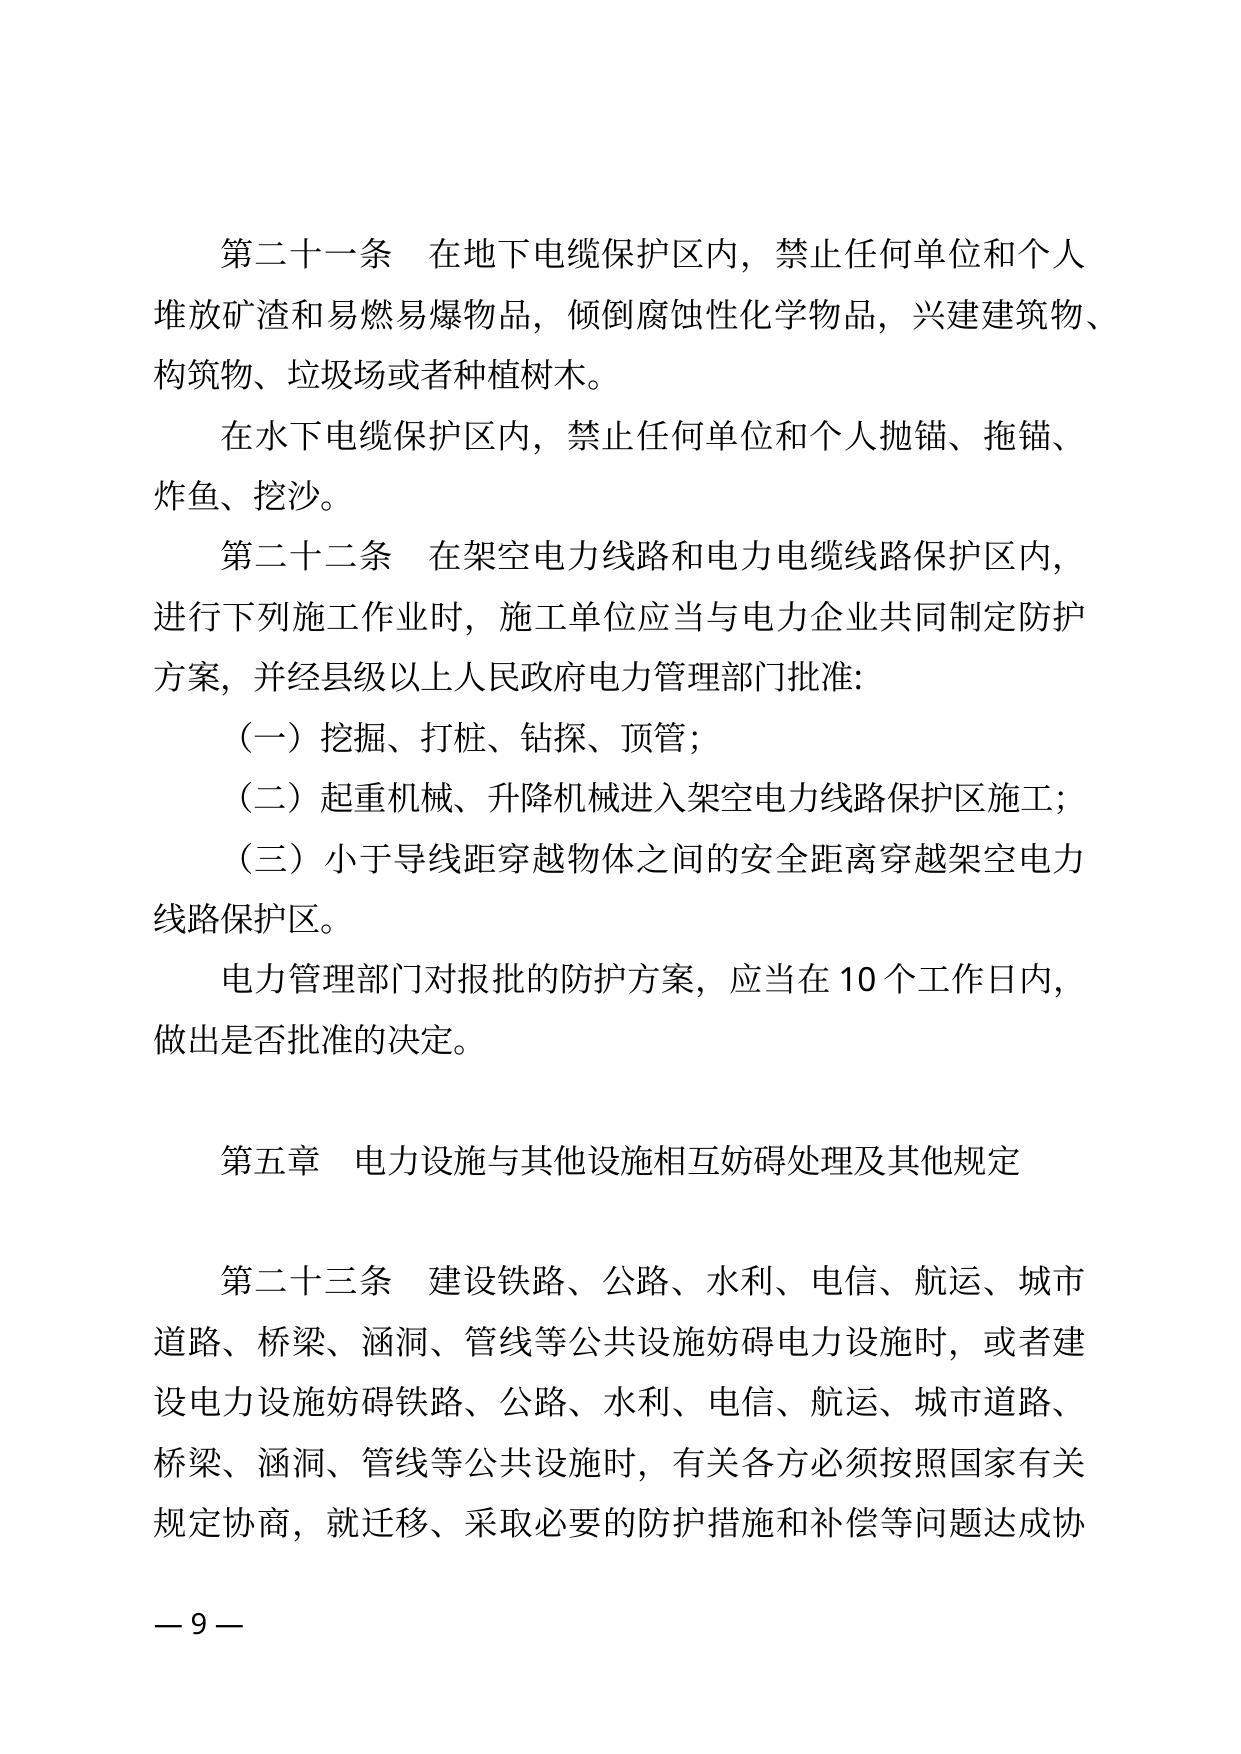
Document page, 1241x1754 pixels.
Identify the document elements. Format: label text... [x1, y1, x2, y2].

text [153, 1246, 1087, 1548]
text （二）起重机械、升降机械进入架空电力线路保护区施工； [153, 762, 1087, 823]
text （一）挖掘、打桩、钻探、顶管； [153, 702, 1087, 762]
text 电力管理部门对报批的防护方案，应当在10个工作日内，做出是否批准的决定。 [153, 943, 1087, 1064]
text 第五章 电力设施与其他设施相互妨碍处理及其他规定 [153, 1125, 1087, 1185]
text 第二十二条 在架空电力线路和电力电缆线路保护区内，进行下列施工作业时，施工单位应当与电力企业共同制定防护方案，并经县级以上人民政府电力管理部门批准: [153, 521, 1087, 702]
text （三）小于导线距穿越物体之间的安全距离穿越架空电力线路保护区。 [153, 823, 1087, 943]
text 第二十一条 在地下电缆保护区内，禁止任何单位和个人堆放矿渣和易燃易爆物品，倾倒腐蚀性化学物品，兴建建筑物、构筑物、垃圾场或者种植树木。 [153, 218, 1087, 400]
text 在水下电缆保护区内，禁止任何单位和个人抛锚、拖锚、炸鱼、挖沙。 [153, 400, 1087, 521]
